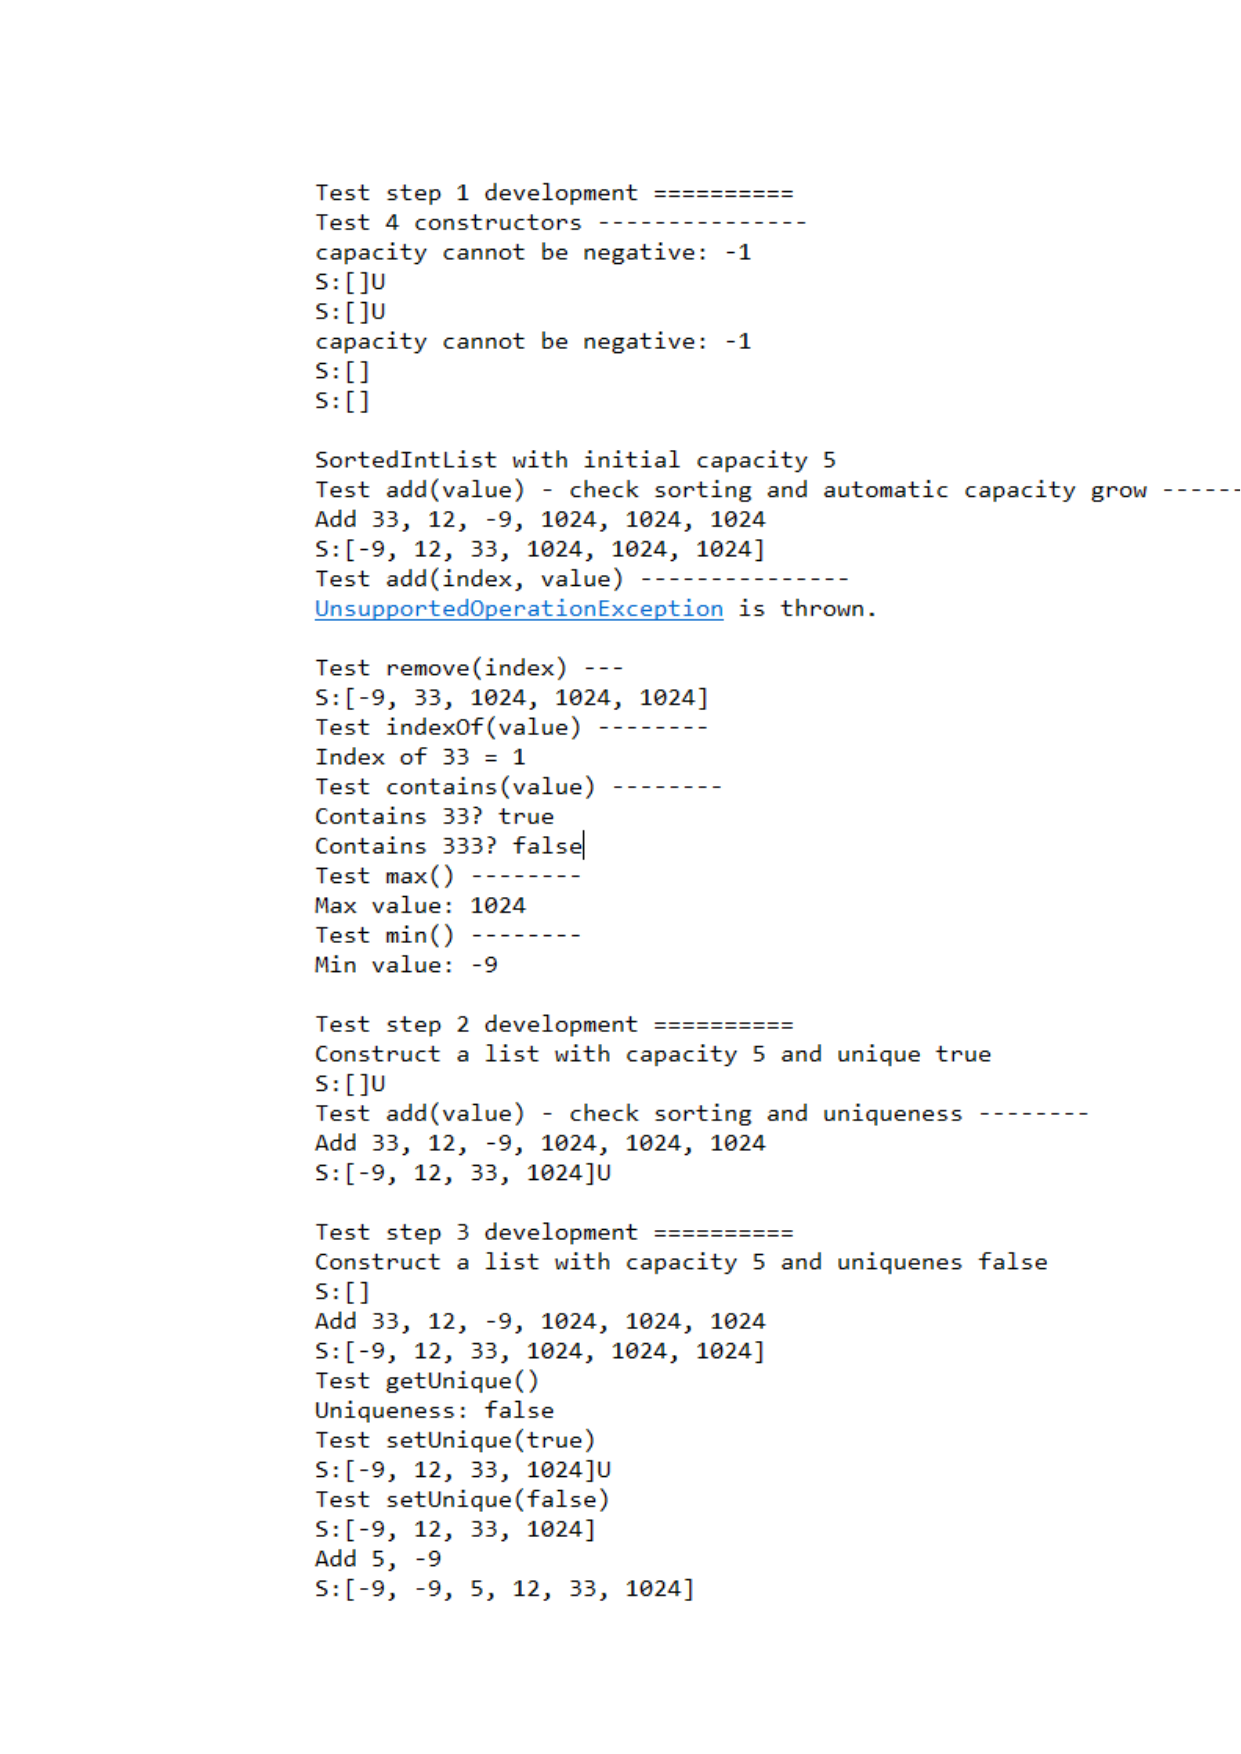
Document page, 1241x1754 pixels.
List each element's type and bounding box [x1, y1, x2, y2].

picture [312, 177, 1241, 1604]
